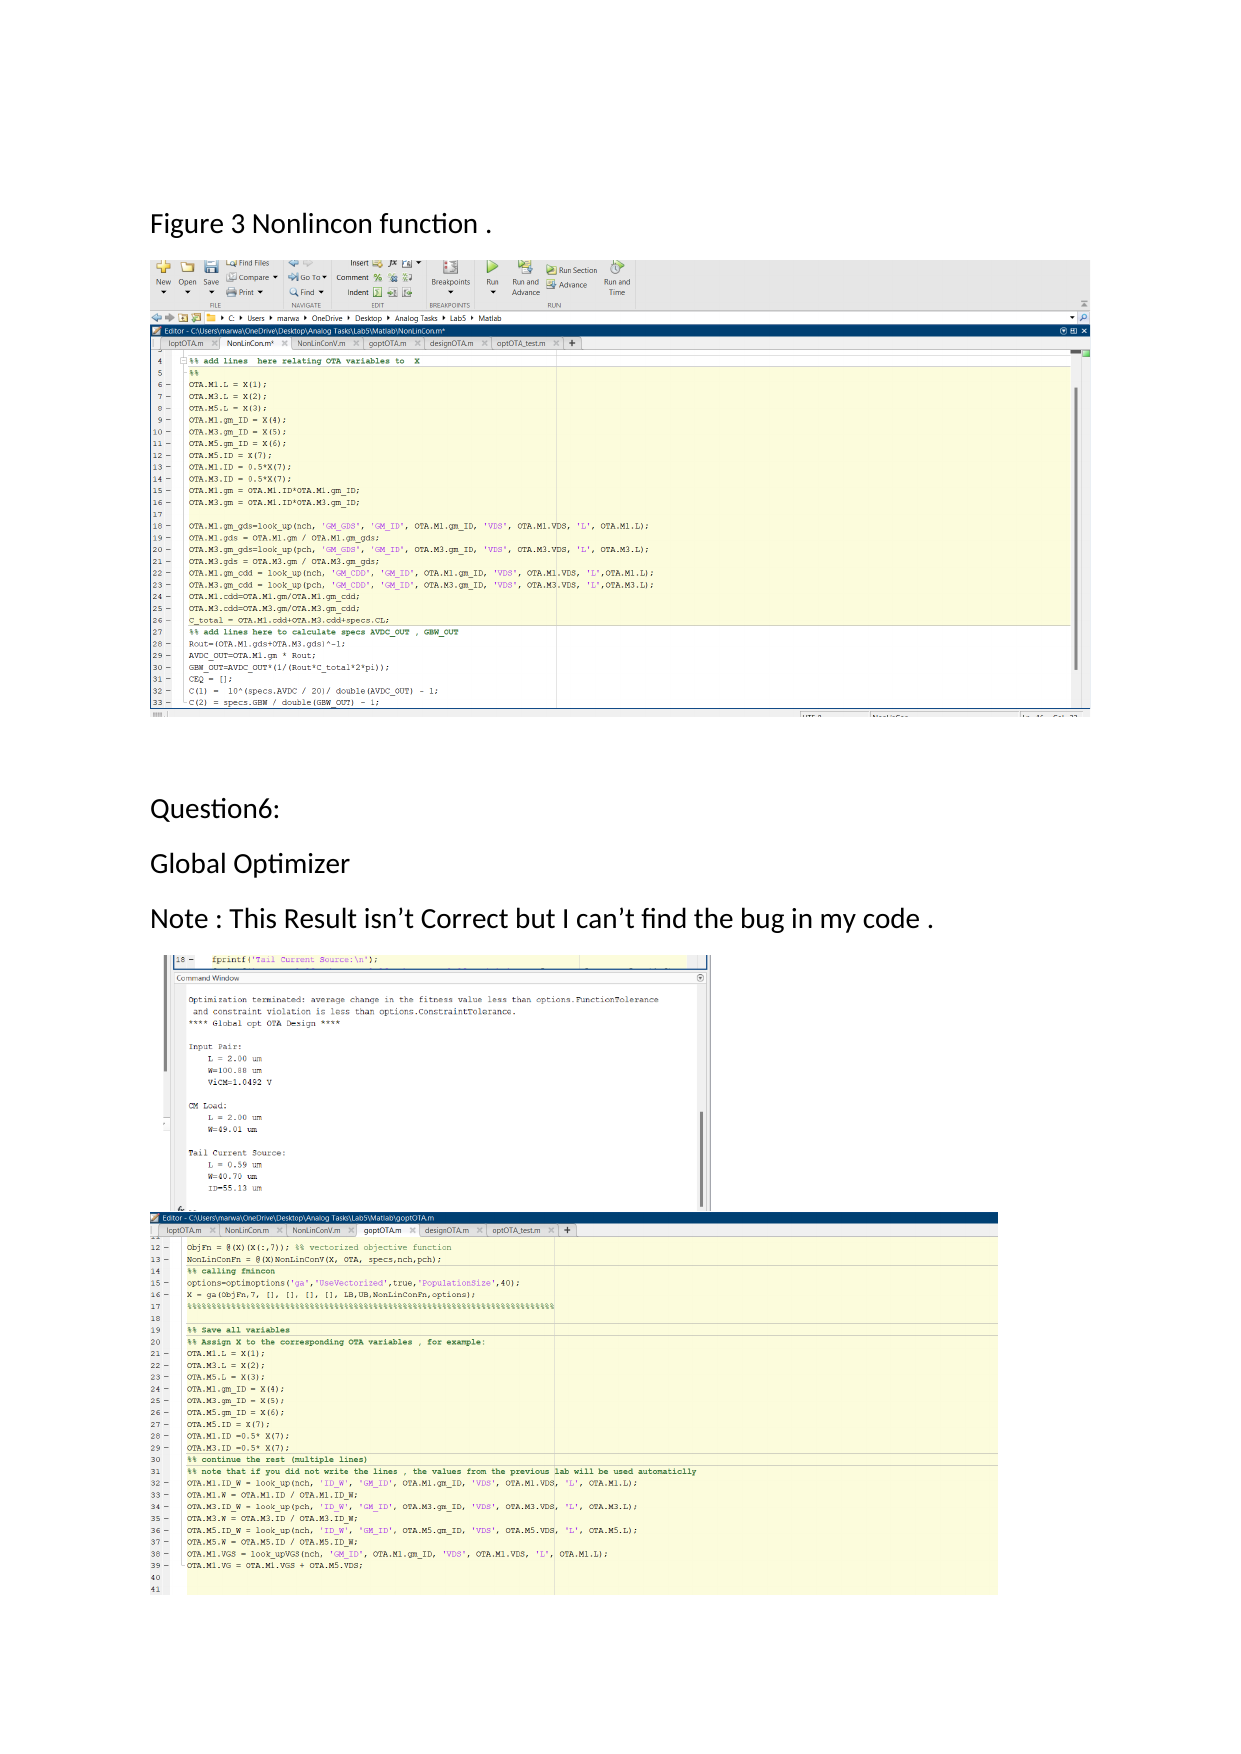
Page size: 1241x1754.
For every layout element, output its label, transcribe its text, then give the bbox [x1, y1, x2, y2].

text Question6: [150, 790, 1090, 826]
picture [163, 955, 712, 1211]
text Note : This Result isn’t Correct but I can’t find the bug in my code . [150, 901, 1090, 936]
text Global Optimizer [150, 846, 1090, 881]
picture [150, 1212, 998, 1595]
picture [150, 260, 1091, 717]
text Figure 3 Nonlincon function . [150, 205, 1090, 241]
